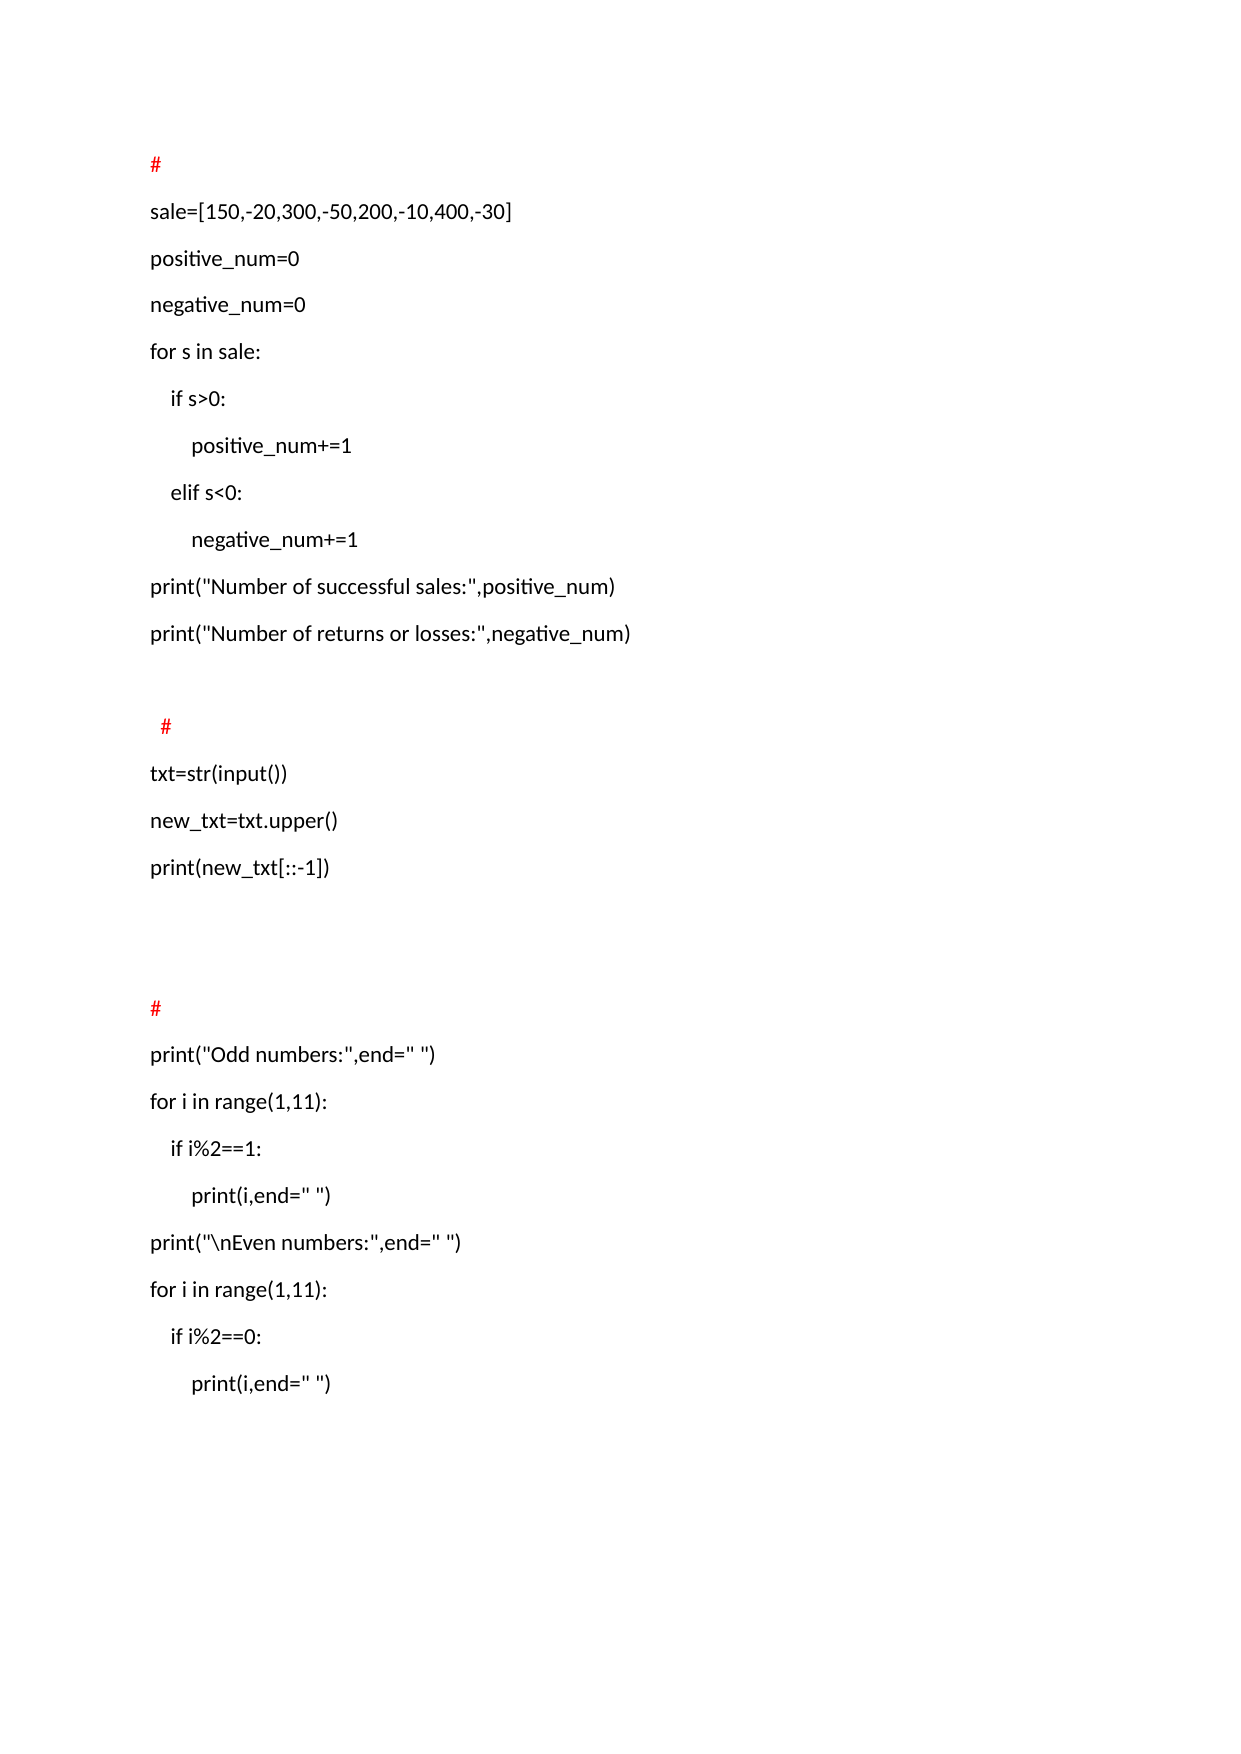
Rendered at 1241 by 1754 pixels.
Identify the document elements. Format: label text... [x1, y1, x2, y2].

text negative_num=0 [150, 291, 1090, 319]
text print(i,end=" ") [150, 1181, 1090, 1209]
text if s>0: [150, 384, 1090, 412]
text # [150, 994, 1090, 1022]
text positive_num+=1 [150, 431, 1090, 459]
text print("Number of returns or losses:",negative_num) [150, 619, 1090, 647]
text print("Odd numbers:",end=" ") [150, 1041, 1090, 1069]
text positive_num=0 [150, 244, 1090, 272]
text txt=str(input()) [150, 759, 1090, 787]
text if i%2==0: [150, 1322, 1090, 1350]
text new_txt=txt.upper() [150, 806, 1090, 834]
text negative_num+=1 [150, 525, 1090, 553]
text if i%2==1: [150, 1134, 1090, 1162]
text print("Number of successful sales:",positive_num) [150, 572, 1090, 600]
text for i in range(1,11): [150, 1087, 1090, 1116]
text sale=[150,-20,300,-50,200,-10,400,-30] [150, 197, 1090, 225]
text # [150, 150, 1090, 178]
text for s in sale: [150, 337, 1090, 366]
text print("\nEven numbers:",end=" ") [150, 1228, 1090, 1256]
text print(new_txt[::-1]) [150, 853, 1090, 881]
text elif s<0: [150, 478, 1090, 506]
text # [150, 712, 1090, 741]
text for i in range(1,11): [150, 1275, 1090, 1303]
text print(i,end=" ") [150, 1369, 1090, 1397]
